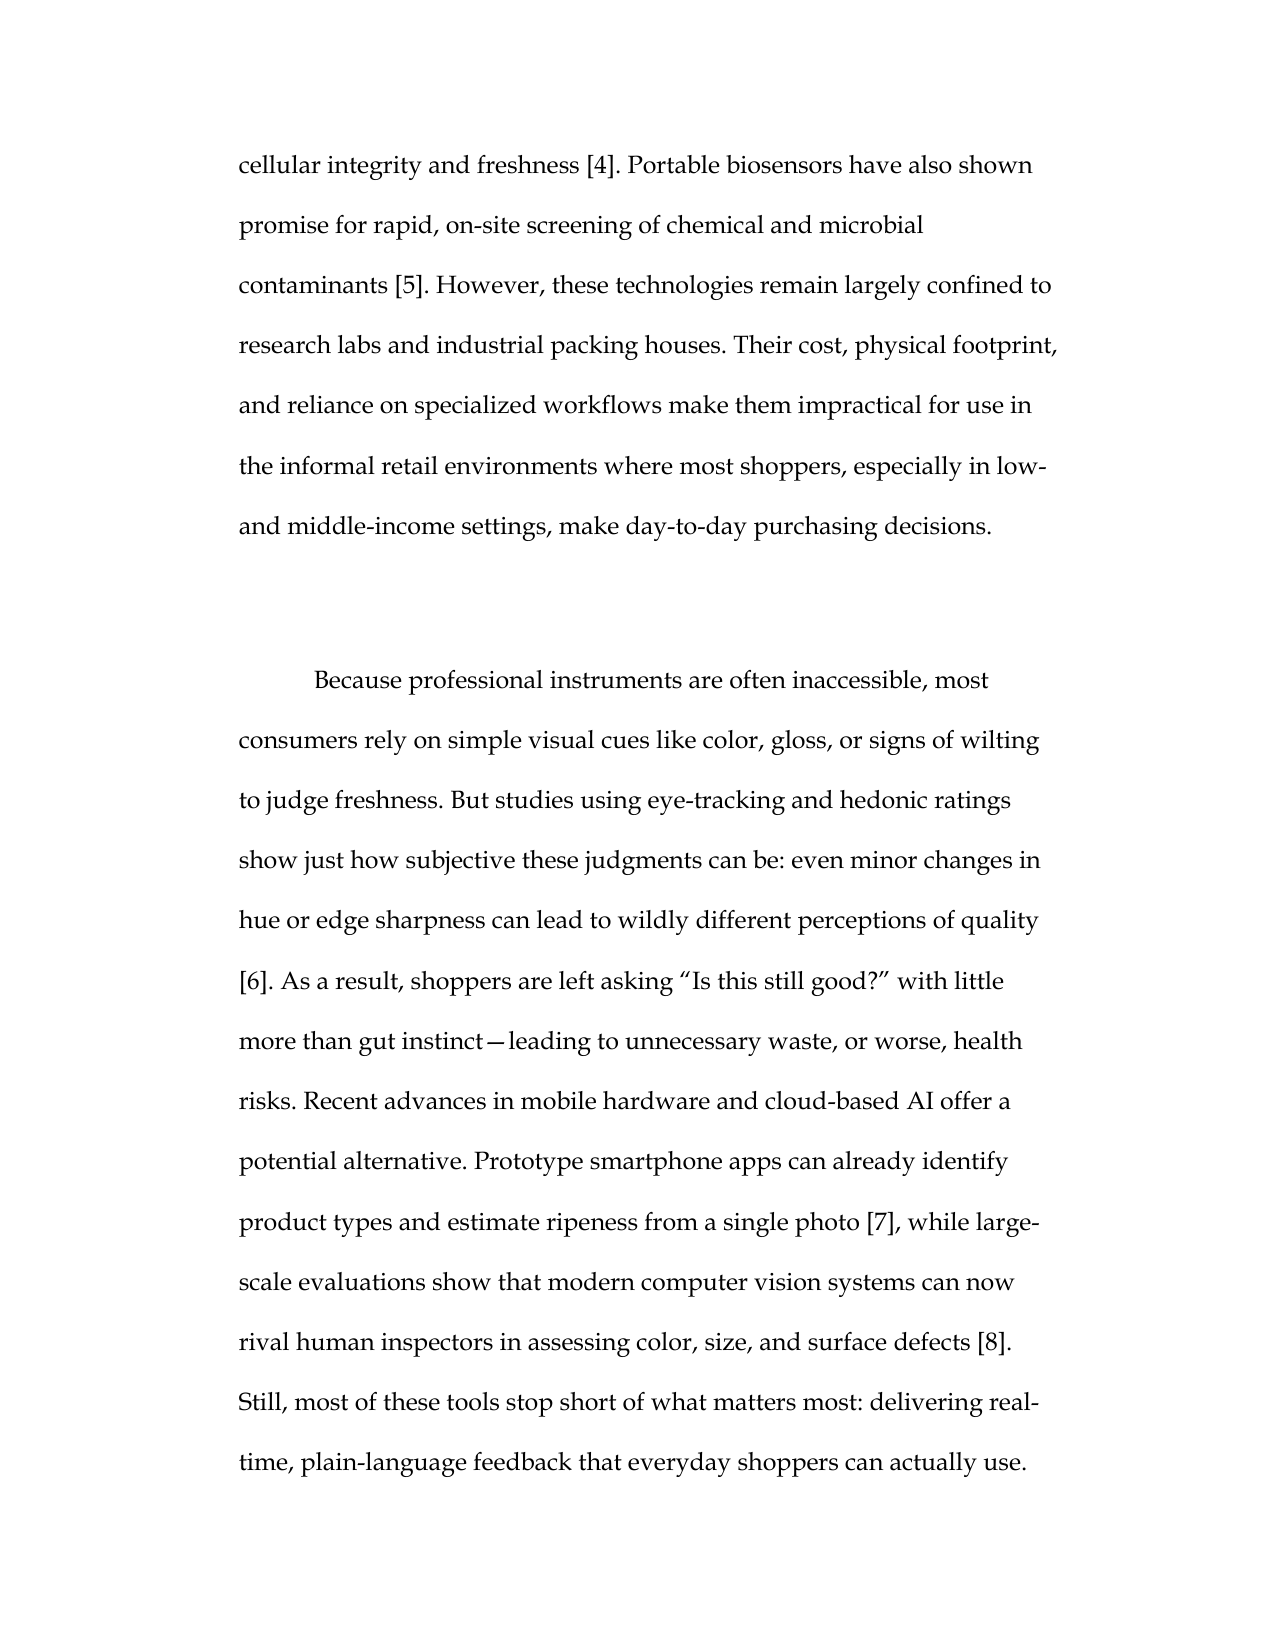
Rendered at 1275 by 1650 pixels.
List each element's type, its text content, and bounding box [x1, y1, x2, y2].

text Because professional instruments are often inaccessible, most consumers rely on simple visual cues like color, gloss, or signs of wilting to judge freshness. But studies using eye-tracking and hedonic ratings show just how subjective these judgments can be: even minor changes in hue or edge sharpness can lead to wildly different perceptions of quality [6]. As a result, shoppers are left asking “Is this still good?” with little more than gut instinct—leading to unnecessary waste, or worse, health risks. Recent advances in mobile hardware and cloud-based AI offer a potential alternative. Prototype smartphone apps can already identify product types and estimate ripeness from a single photo [7], while large-scale evaluations show that modern computer vision systems can now rival human inspectors in assessing color, size, and surface defects [8]. Still, most of these tools stop short of what matters most: delivering real-time, plain-language feedback that everyday shoppers can actually use. [238, 665, 1066, 1478]
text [238, 150, 1066, 541]
